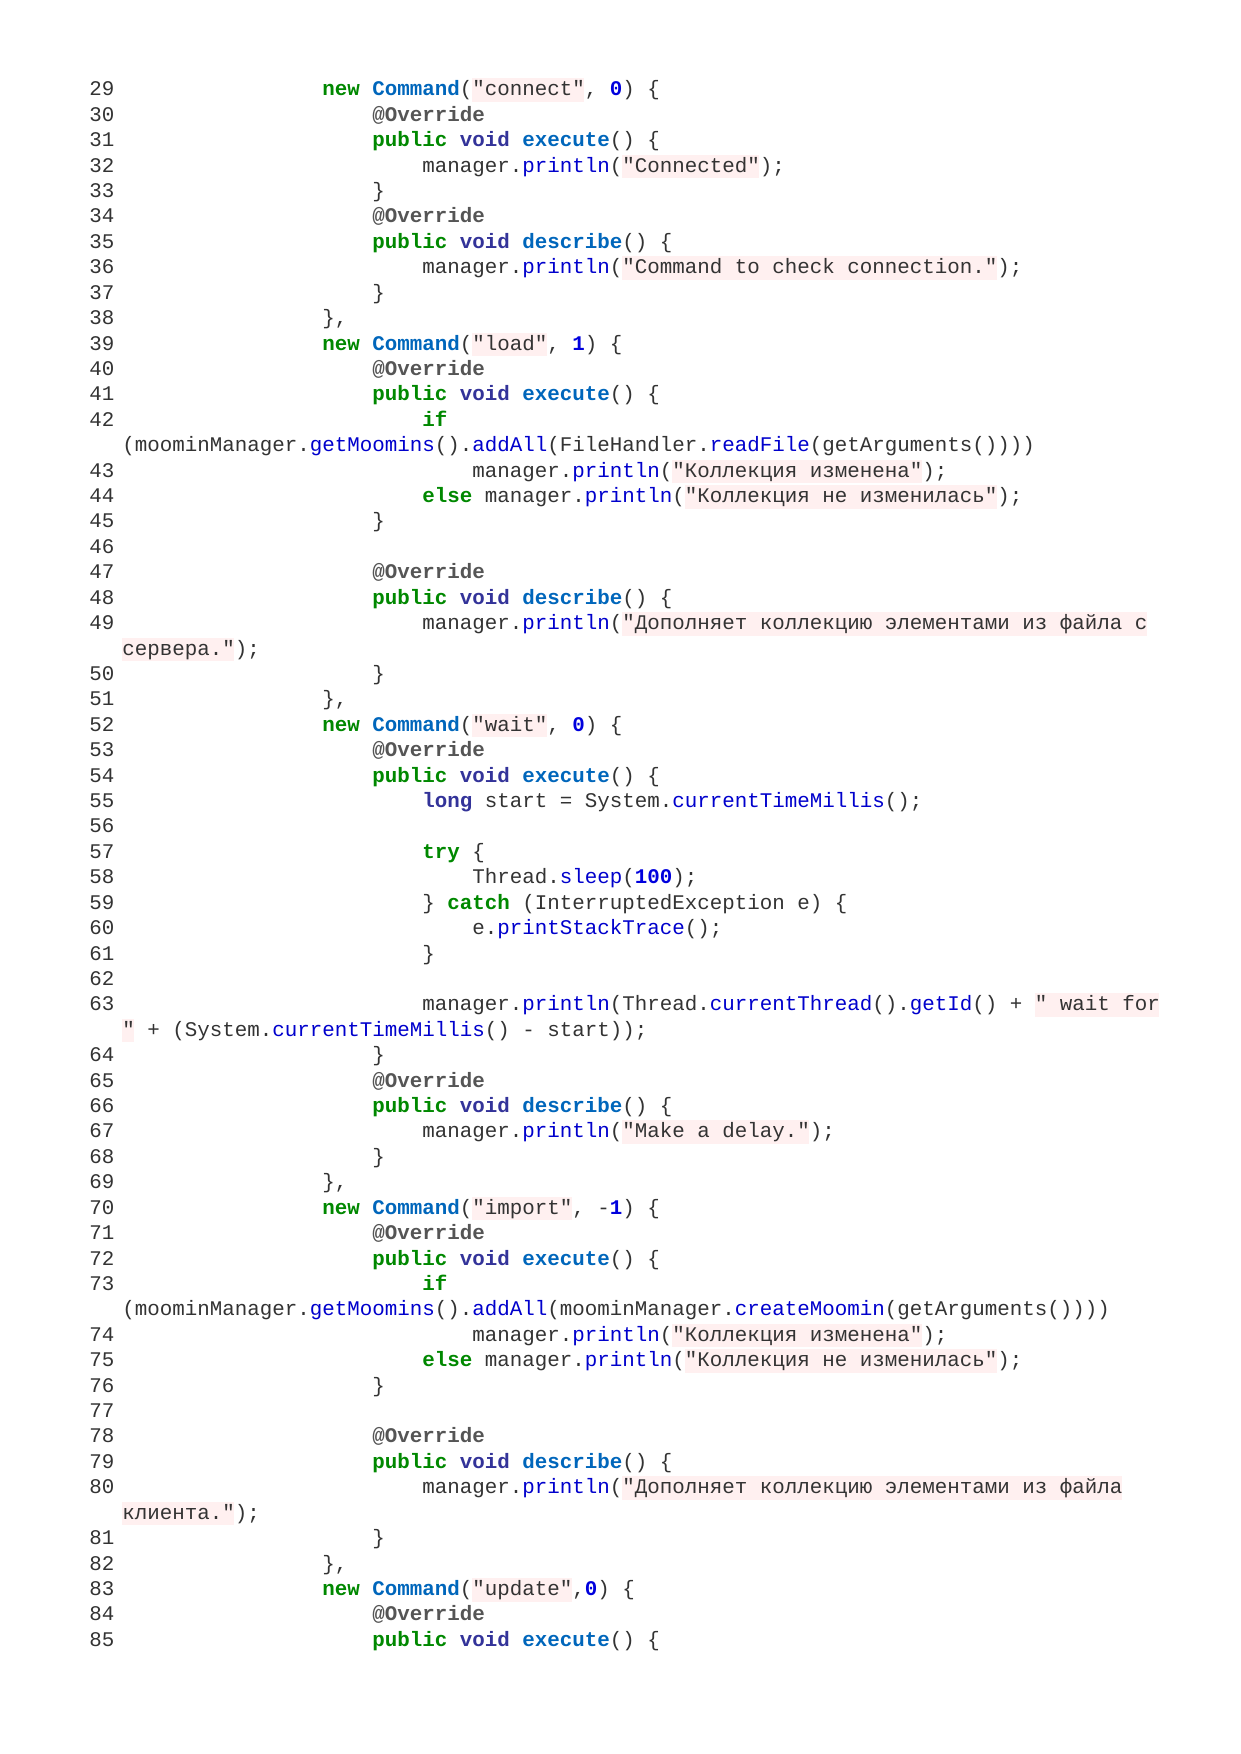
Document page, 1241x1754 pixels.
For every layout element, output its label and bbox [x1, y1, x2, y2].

table_header [75, 75, 120, 1654]
table_header [120, 75, 1165, 1654]
